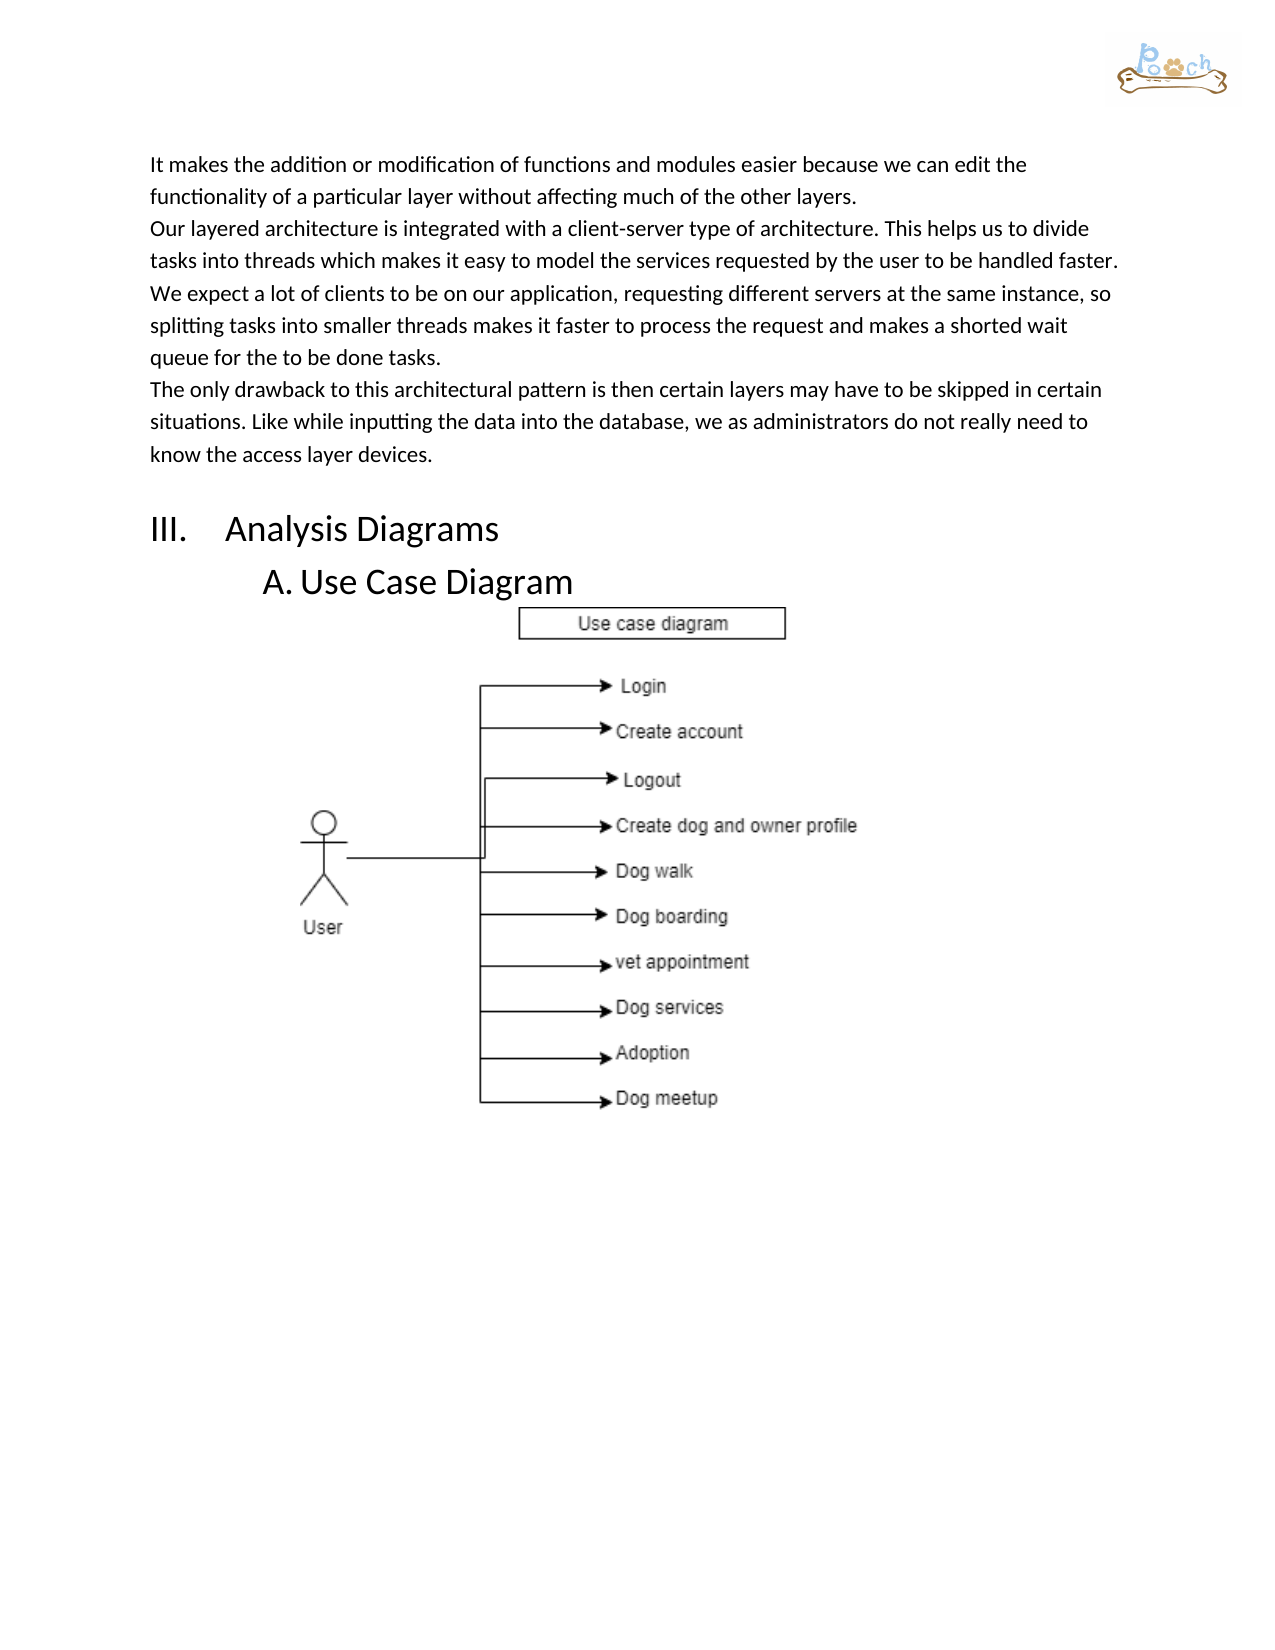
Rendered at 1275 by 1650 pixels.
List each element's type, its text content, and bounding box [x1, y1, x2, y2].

text The only drawback to this architectural pattern is then certain layers may have to be skipped in certain situations. Like while inputting the data into the database, we as administrators do not really need to know the access layer devices. [150, 375, 1125, 468]
picture [300, 607, 880, 1116]
list Analysis Diagrams [187, 505, 1125, 551]
text Our layered architecture is integrated with a client-server type of architecture. This helps us to divide tasks into threads which makes it easy to model the services requested by the user to be handled faster. We expect a lot of clients to be on our application, requesting different servers at the same instance, so splitting tasks into smaller threads makes it faster to process the request and makes a shorted wait queue for the to be done tasks. [150, 214, 1125, 371]
picture [1104, 32, 1242, 107]
text It makes the addition or modification of functions and modules easier because we can edit the functionality of a particular layer without affecting much of the other layers. [150, 150, 1125, 210]
